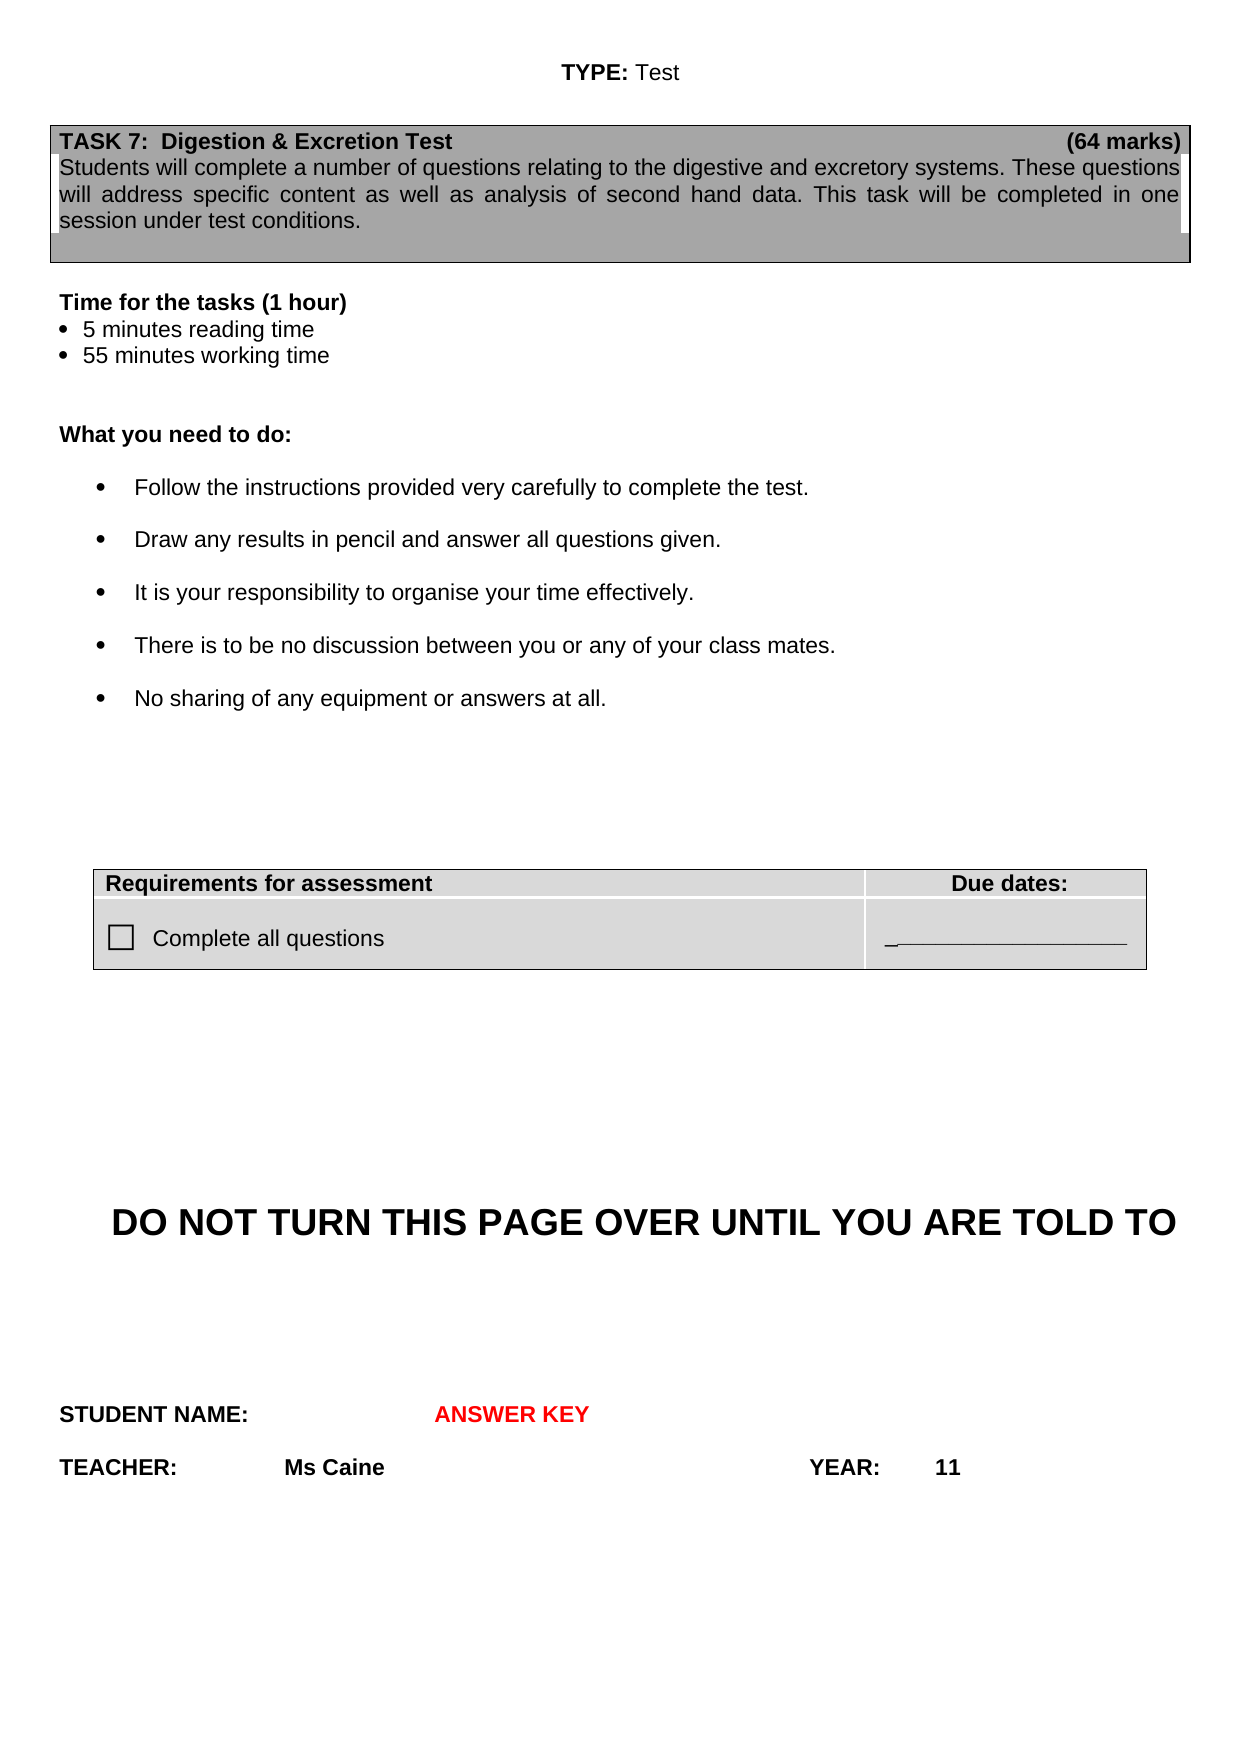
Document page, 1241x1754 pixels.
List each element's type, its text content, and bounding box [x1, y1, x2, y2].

list Follow the instructions provided very carefully to complete the test. [97, 474, 1181, 500]
list TEACHER: Ms Caine YEAR: 11 [59, 1454, 1181, 1480]
table_header Requirements for assessment [94, 870, 864, 896]
list It is your responsibility to organise your time effectively. [97, 579, 1181, 606]
list What you need to do: [59, 421, 1181, 447]
list Students will complete a number of questions relating to the digestive and excretory systems. These questions will address specific content as well as analysis of second hand data. This task will be completed in one session under test conditions. [59, 154, 1181, 230]
list Time for the tasks (1 hour) [59, 289, 1181, 316]
table_header Due dates: [866, 870, 1146, 896]
list No sharing of any equipment or answers at all. [97, 684, 1181, 711]
table_cell ___________________ [866, 899, 1146, 969]
list TASK 7: Digestion & Excretion Test (64 marks) [51, 126, 1189, 154]
list 5 minutes reading time [59, 316, 1181, 342]
list Draw any results in pencil and answer all questions given. [97, 526, 1181, 553]
list STUDENT NAME: ANSWER KEY [59, 1401, 1181, 1428]
list There is to be no discussion between you or any of your class mates. [97, 632, 1181, 658]
table_cell Complete all questions [94, 899, 864, 969]
list TYPE: Test [59, 59, 1181, 85]
list DO NOT TURN THIS PAGE OVER UNTIL YOU ARE TOLD TO [59, 1200, 1230, 1243]
list 55 minutes working time [59, 342, 1181, 368]
